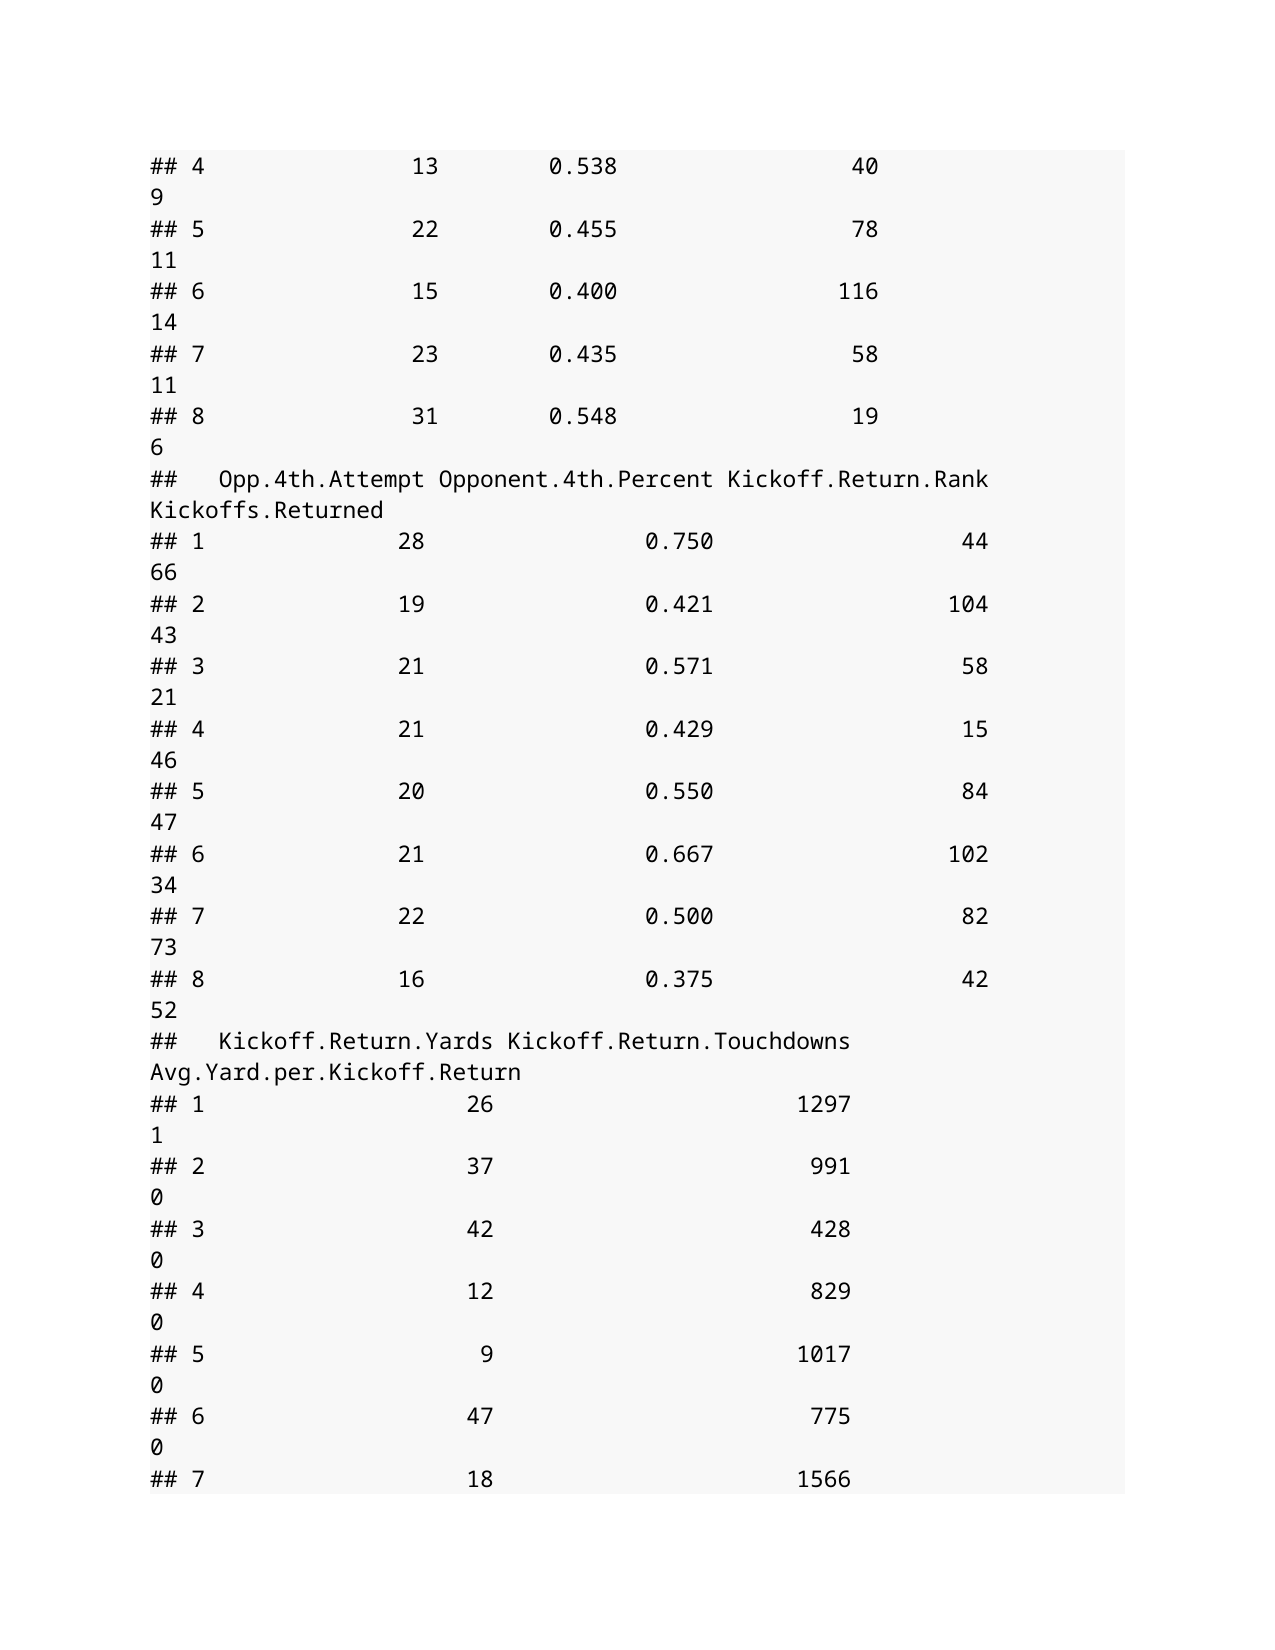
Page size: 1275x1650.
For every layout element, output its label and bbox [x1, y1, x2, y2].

text [150, 150, 1125, 1494]
